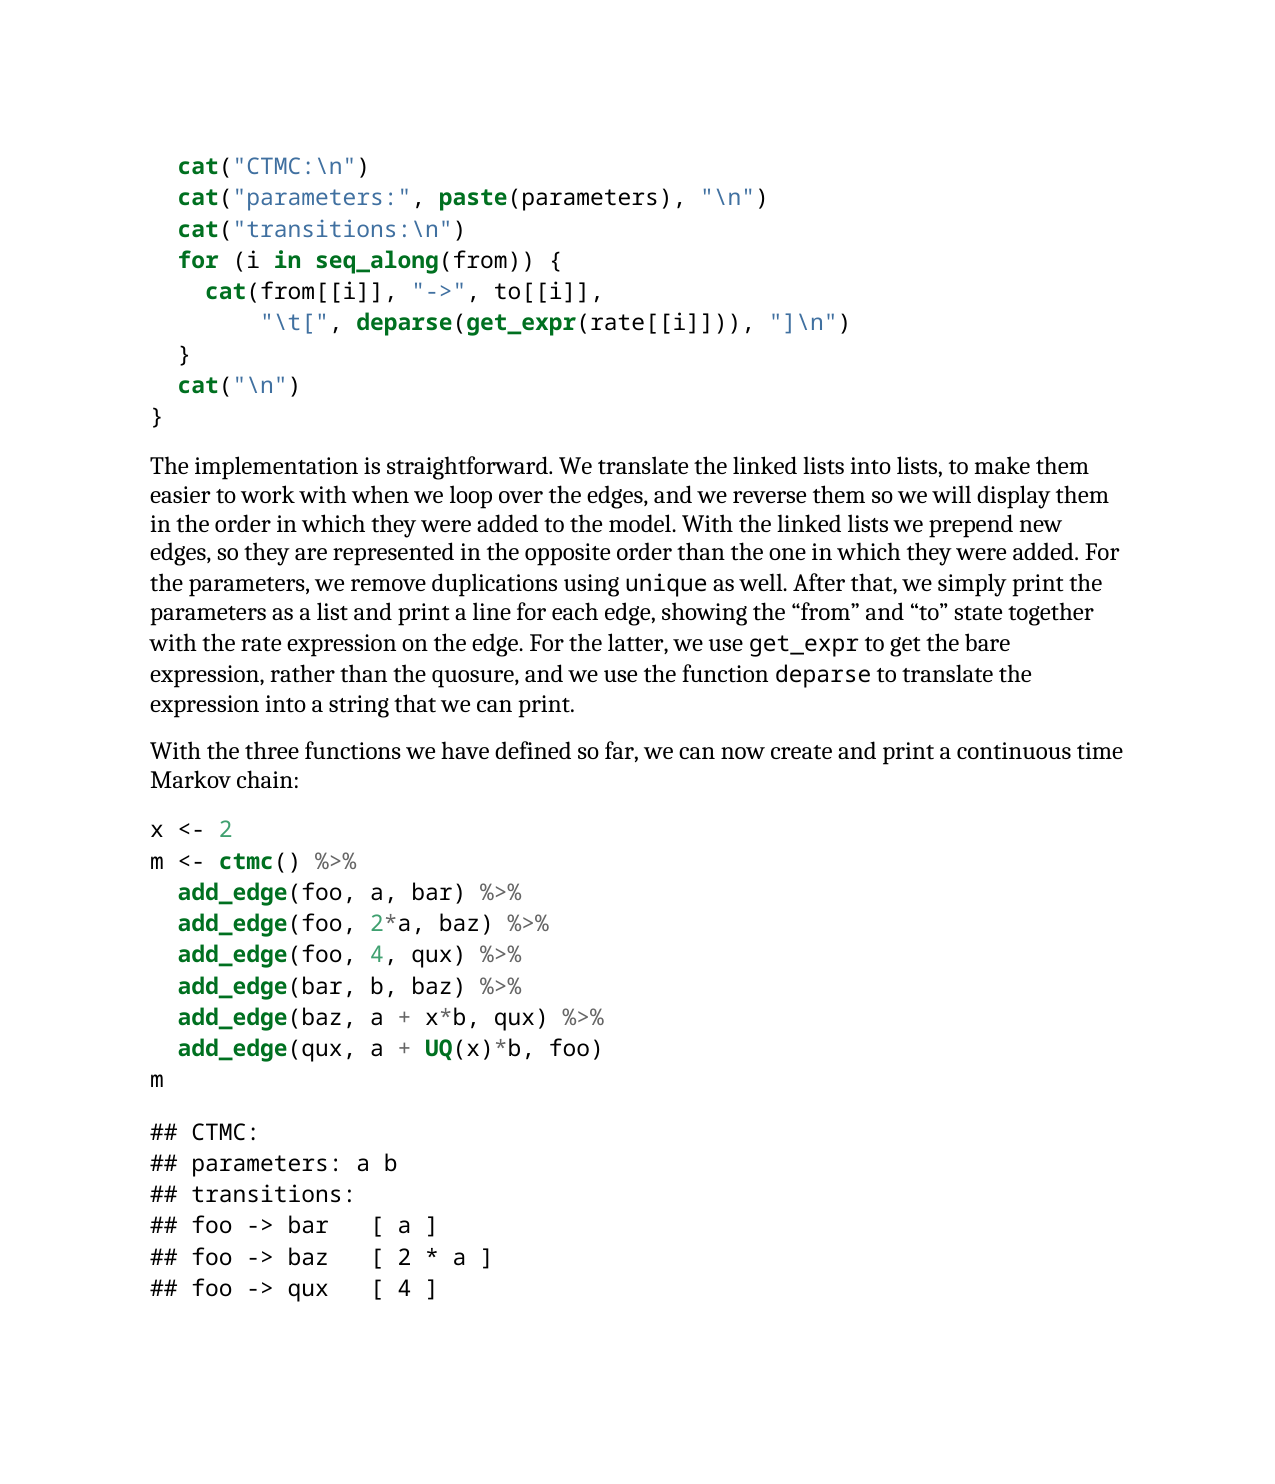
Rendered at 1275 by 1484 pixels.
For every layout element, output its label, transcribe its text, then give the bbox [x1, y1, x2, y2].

text The implementation is straightforward. We translate the linked lists into lists, to make them easier to work with when we loop over the edges, and we reverse them so we will display them in the order in which they were added to the model. With the linked lists we prepend new edges, so they are represented in the opposite order than the one in which they were added. For the parameters, we remove duplications using unique as well. After that, we simply print the parameters as a list and print a line for each edge, showing the “from” and “to” state together with the rate expression on the edge. For the latter, we use get_expr to get the bare expression, rather than the quosure, and we use the function deparse to translate the expression into a string that we can print. [150, 452, 1125, 718]
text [150, 1115, 1125, 1303]
text With the three functions we have defined so far, we can now create and print a continuous time Markov chain: [150, 737, 1125, 794]
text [150, 150, 1125, 431]
text x <- 2 m <- ctmc() %>% add_edge(foo, a, bar) %>% add_edge(foo, 2*a, baz) %>% add_edge(foo, 4, qux) %>% add_edge(bar, b, baz) %>% add_edge(baz, a + x*b, qux) %>% add_edge(qux, a + UQ(x)*b, foo) m [150, 813, 1125, 1094]
